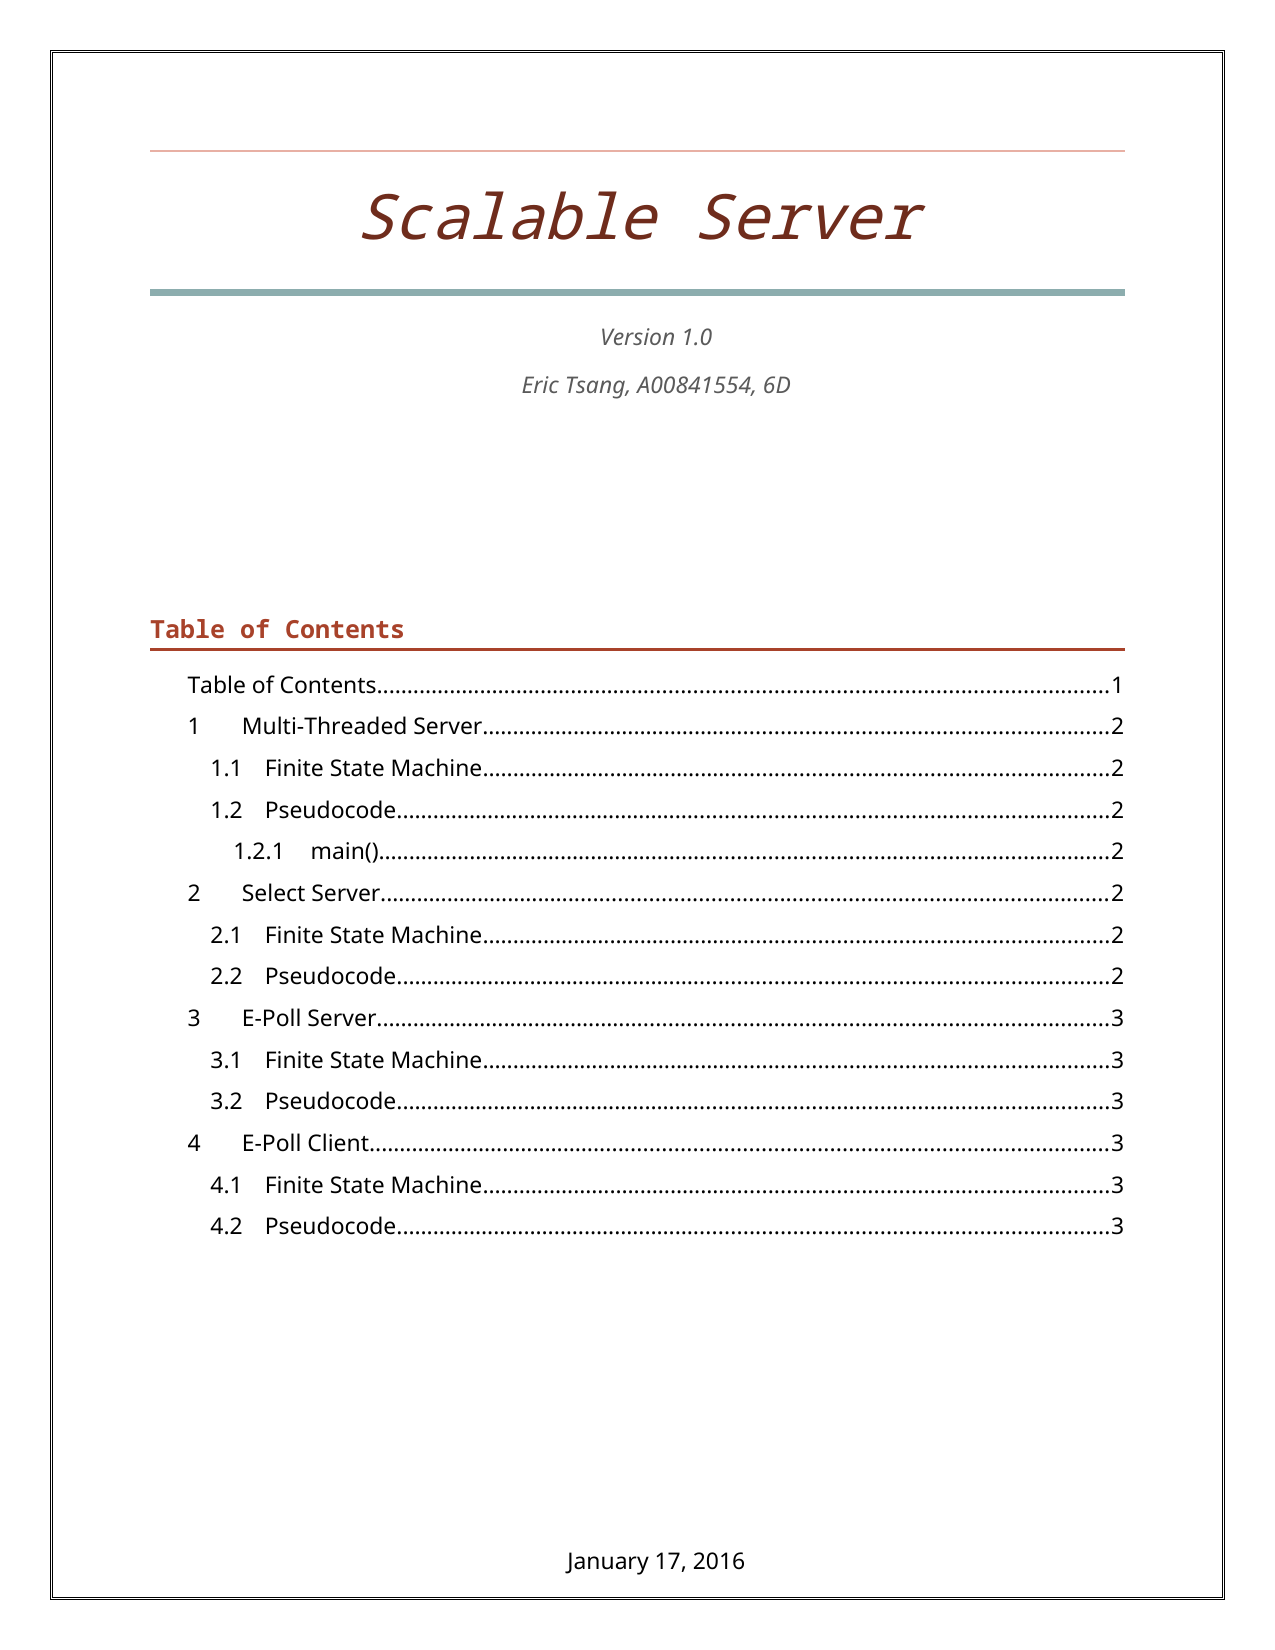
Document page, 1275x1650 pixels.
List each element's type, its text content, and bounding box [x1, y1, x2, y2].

text Eric Tsang, A00841554, 6D [150, 369, 1125, 400]
table_header [139, 418, 1136, 1415]
title Scalable Server [150, 152, 1125, 289]
text Version 1.0 [150, 321, 1125, 352]
